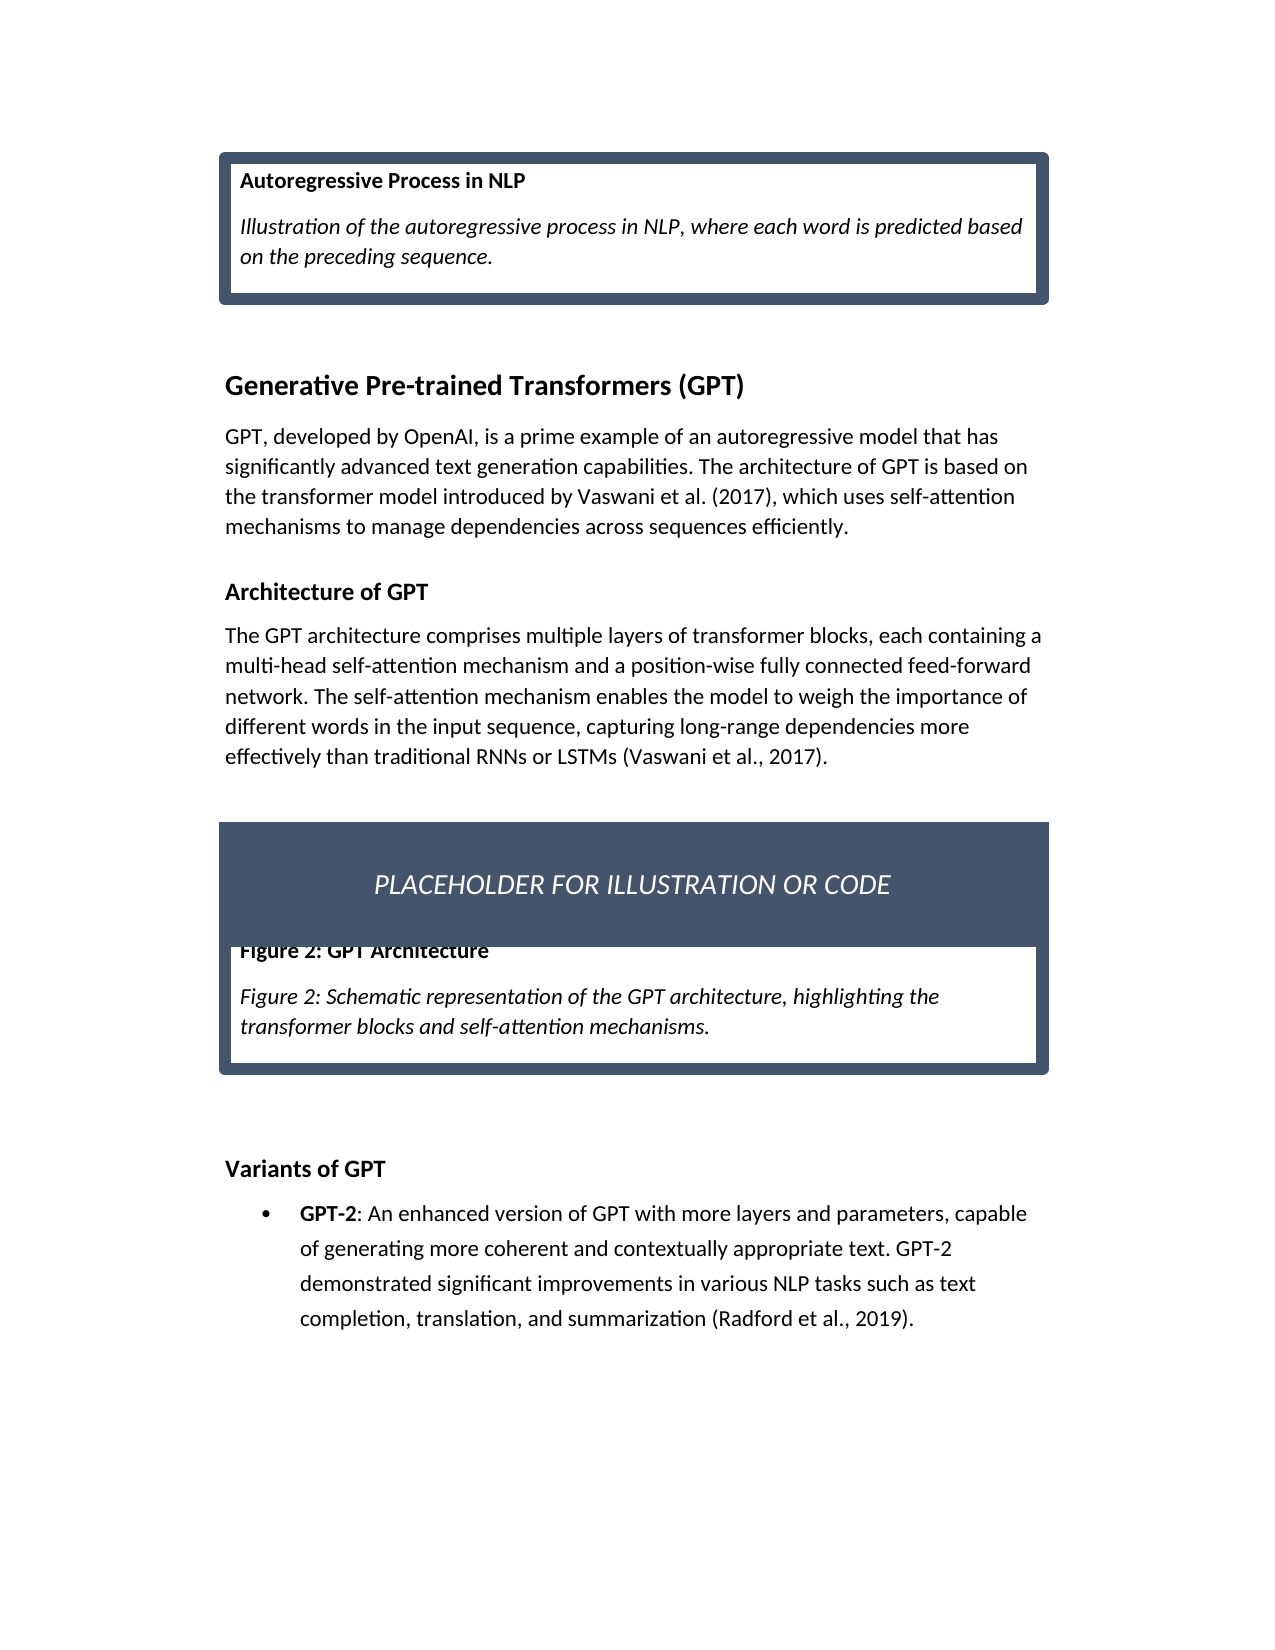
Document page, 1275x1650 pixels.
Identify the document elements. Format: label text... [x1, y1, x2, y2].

subtitle Generative Pre-trained Transformers (GPT) [225, 367, 1050, 402]
list GPT-2: An enhanced version of GPT with more layers and parameters, capable of generating more coherent and contextually appropriate text. GPT-2 demonstrated significant improvements in various NLP tasks such as text completion, translation, and summarization (Radford et al., 2019). [262, 1199, 1050, 1332]
subtitle Variants of GPT [225, 1154, 1050, 1184]
text The GPT architecture comprises multiple layers of transformer blocks, each containing a multi-head self-attention mechanism and a position-wise fully connected feed-forward network. The self-attention mechanism enables the model to weigh the importance of different words in the input sequence, capturing long-range dependencies more effectively than traditional RNNs or LSTMs (Vaswani et al., 2017). [225, 621, 1050, 770]
text GPT, developed by OpenAI, is a prime example of an autoregressive model that has significantly advanced text generation capabilities. The architecture of GPT is based on the transformer model introduced by Vaswani et al. (2017), which uses self-attention mechanisms to manage dependencies across sequences efficiently. [225, 422, 1050, 541]
subtitle Architecture of GPT [225, 576, 1050, 607]
